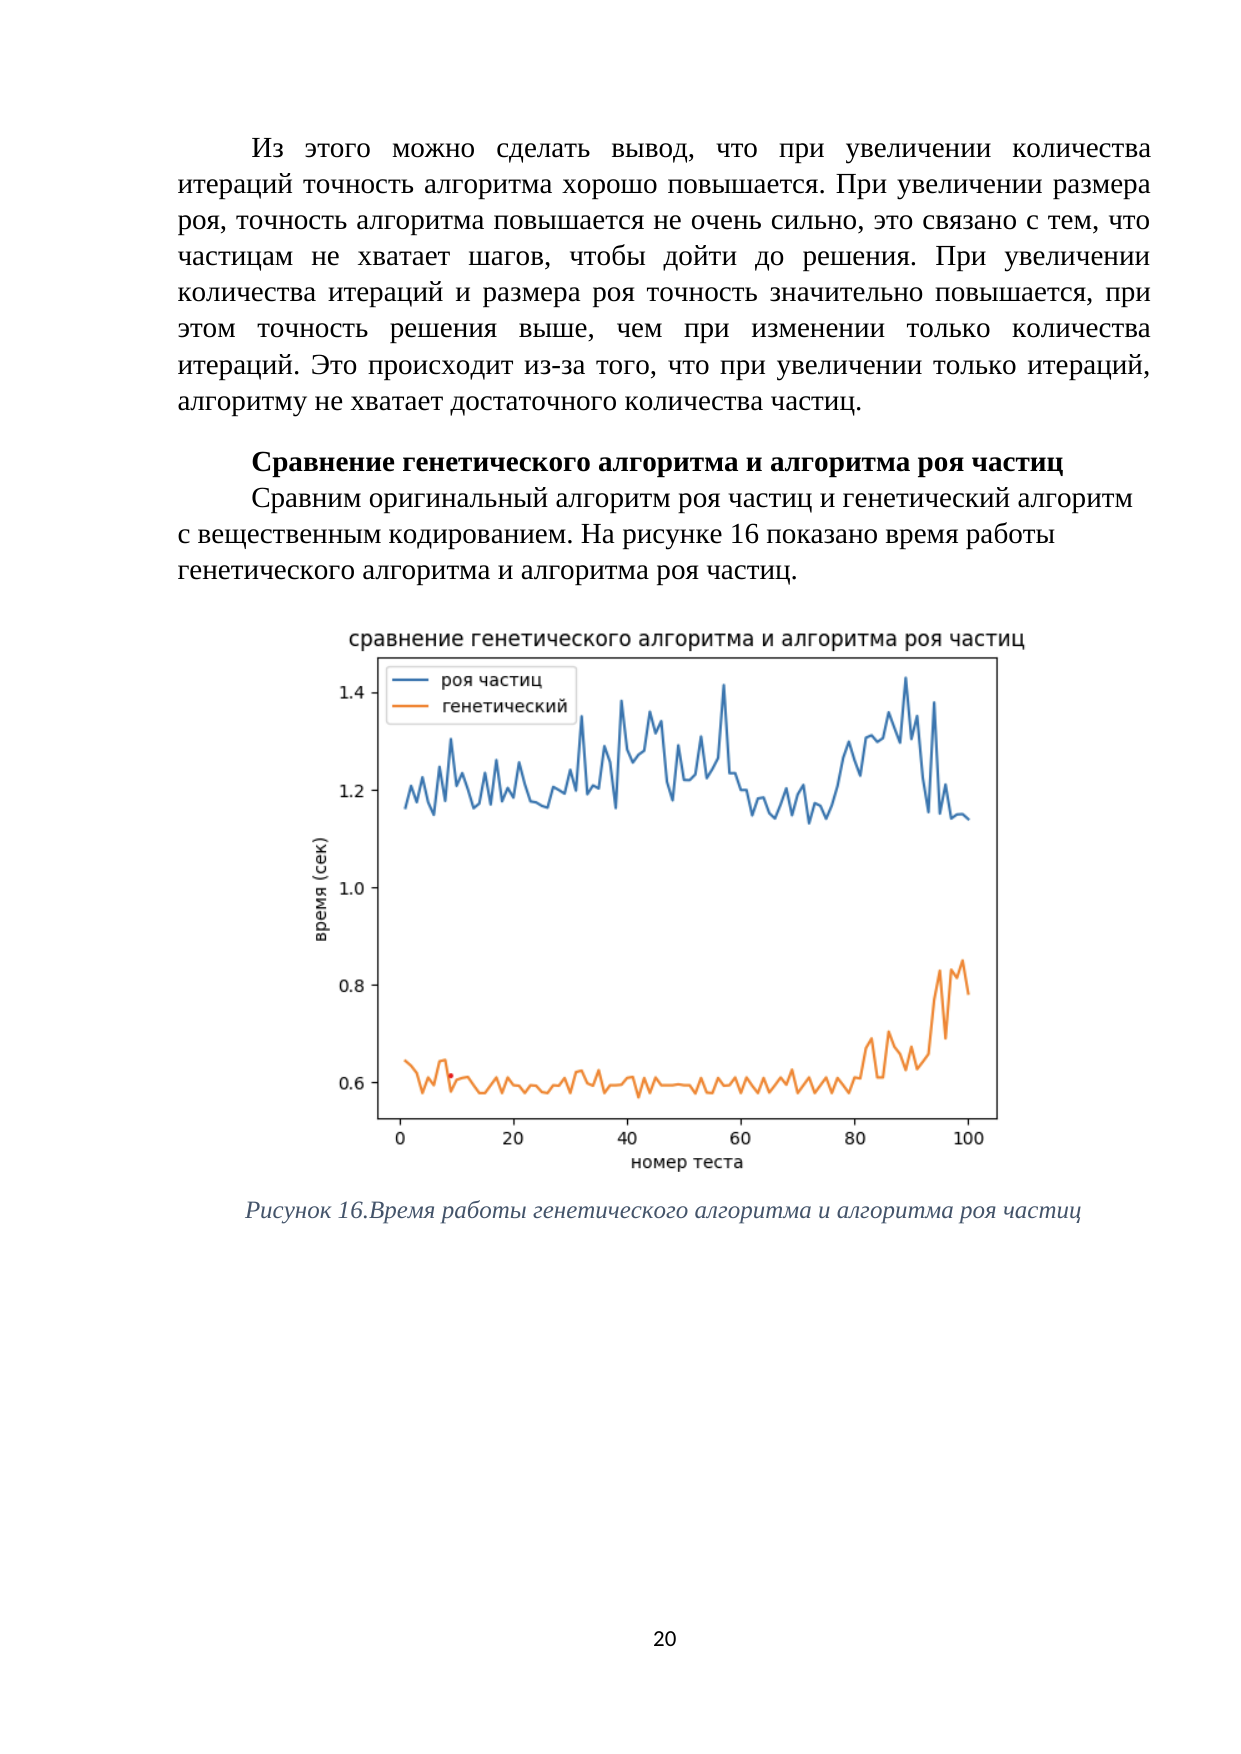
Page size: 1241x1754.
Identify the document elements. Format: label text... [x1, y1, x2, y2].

text Рисунок 16.Время работы генетического алгоритма и алгоритма роя частиц [177, 1195, 1152, 1224]
text Сравним оригинальный алгоритм роя частиц и генетический алгоритм с вещественным кодированием. На рисунке 16 показано время работы генетического алгоритма и алгоритма роя частиц. [177, 480, 1152, 586]
picture [290, 605, 1039, 1177]
text Из этого можно сделать вывод, что при увеличении количества итераций точность алгоритма хорошо повышается. При увеличении размера роя, точность алгоритма повышается не очень сильно, это связано с тем, что частицам не хватает шагов, чтобы дойти до решения. При увеличении количества итераций и размера роя точность значительно повышается, при этом точность решения выше, чем при изменении только количества итераций. Это происходит из-за того, что при увеличении только итераций, алгоритму не хватает достаточного количества частиц. [177, 130, 1152, 416]
subtitle Сравнение генетического алгоритма и алгоритма роя частиц [177, 444, 1152, 478]
